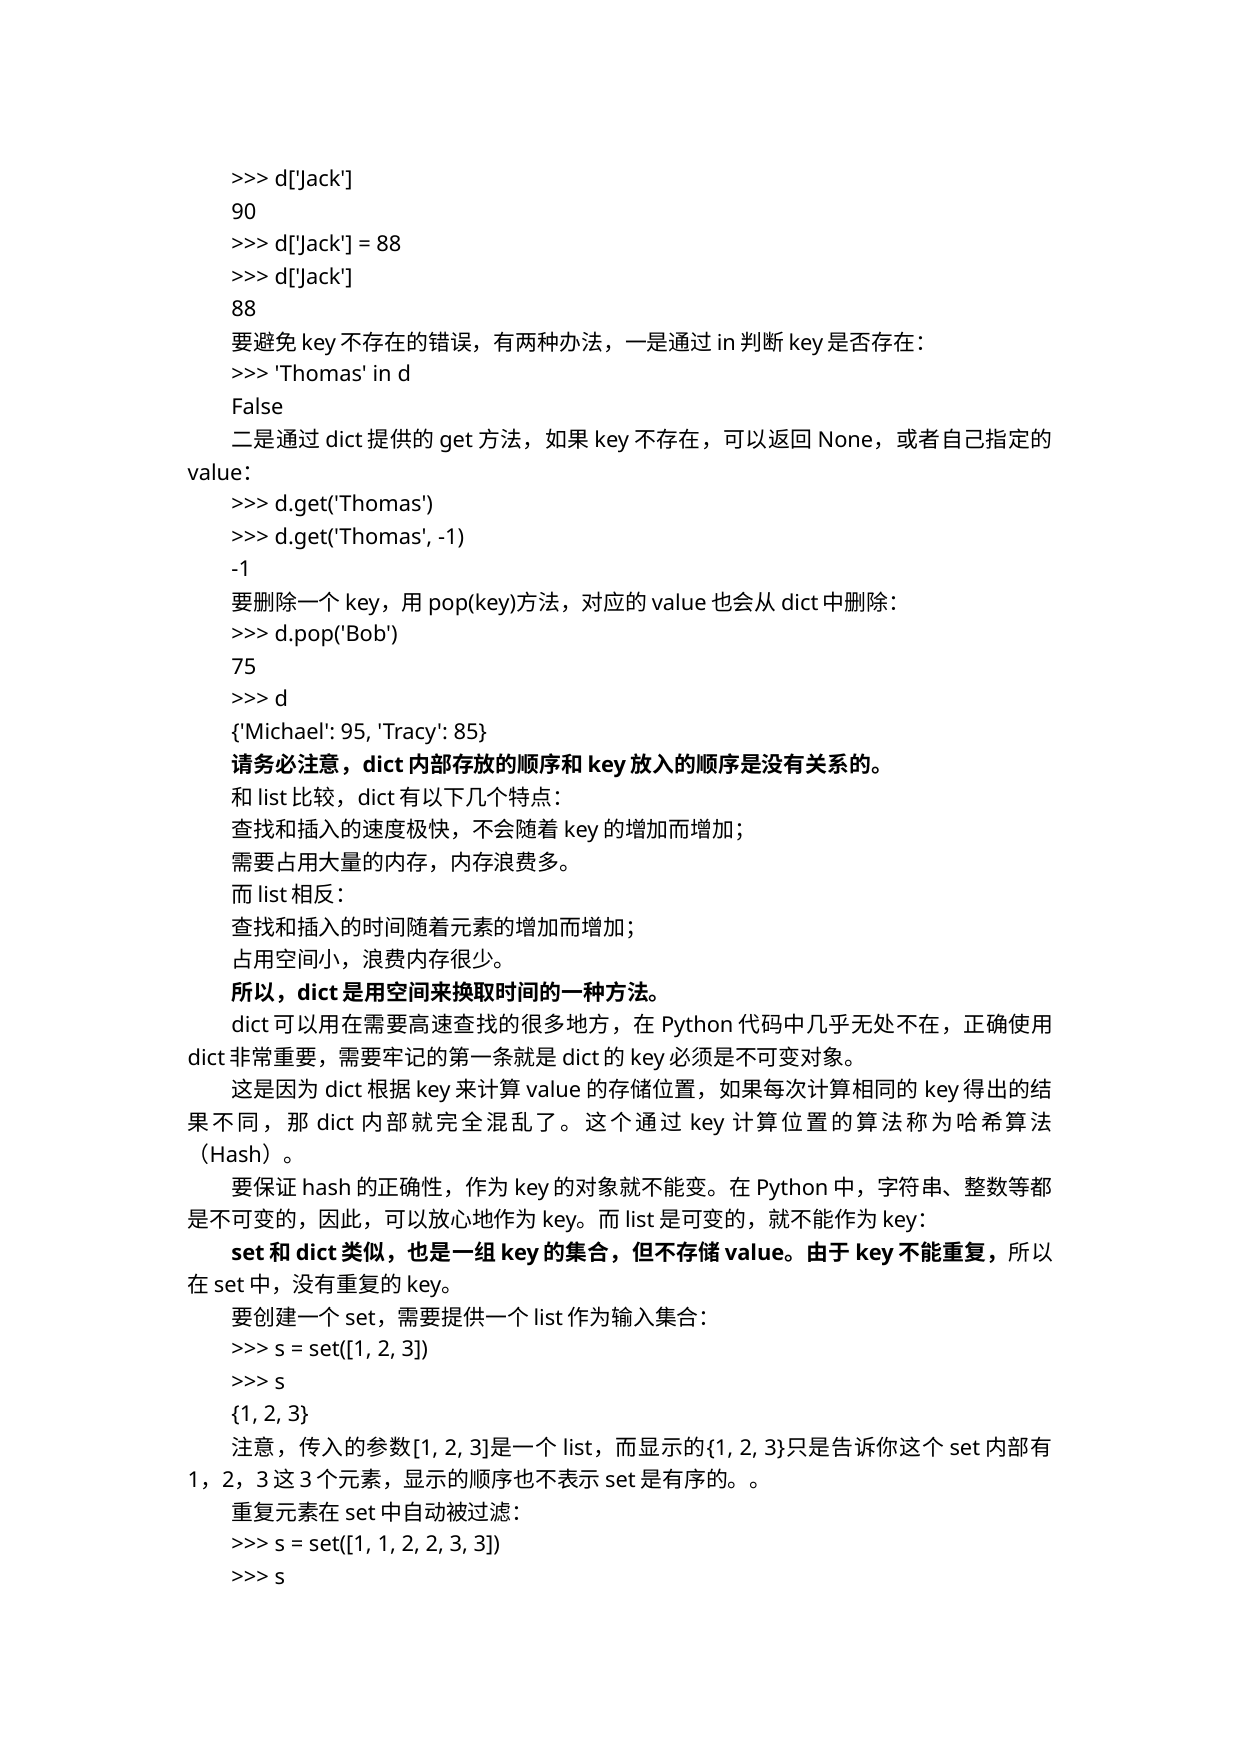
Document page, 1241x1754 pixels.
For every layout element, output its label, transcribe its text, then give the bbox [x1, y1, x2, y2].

text 和list比较，dict有以下几个特点： [187, 779, 1053, 812]
text 重复元素在set中自动被过滤： [187, 1494, 1053, 1527]
text 请务必注意，dict内部存放的顺序和key放入的顺序是没有关系的。 [187, 747, 1053, 779]
text 要避免key不存在的错误，有两种办法，一是通过in判断key是否存在： [187, 324, 1053, 357]
text >>> d.get('Thomas') [187, 487, 1053, 519]
text >>> d.pop('Bob') [187, 617, 1053, 649]
text 要保证hash的正确性，作为key的对象就不能变。在Python中，字符串、整数等都是不可变的，因此，可以放心地作为key。而list是可变的，就不能作为key： [187, 1169, 1053, 1234]
text 所以，dict是用空间来换取时间的一种方法。 [187, 974, 1053, 1007]
text 这是因为dict根据key来计算value的存储位置，如果每次计算相同的key得出的结果不同，那dict内部就完全混乱了。这个通过key计算位置的算法称为哈希算法（Hash）。 [187, 1072, 1053, 1169]
text >>> s [187, 1559, 1053, 1592]
text >>> s = set([1, 1, 2, 2, 3, 3]) [187, 1527, 1053, 1559]
text {1, 2, 3} [187, 1397, 1053, 1429]
text 要创建一个set，需要提供一个list作为输入集合： [187, 1299, 1053, 1332]
text 88 [187, 292, 1053, 324]
text 查找和插入的速度极快，不会随着key的增加而增加； [187, 812, 1053, 844]
text >>> d.get('Thomas', -1) [187, 519, 1053, 552]
text 75 [187, 649, 1053, 682]
text 要删除一个key，用pop(key)方法，对应的value也会从dict中删除： [187, 584, 1053, 617]
text set和dict类似，也是一组key的集合，但不存储value。由于key不能重复，所以，在set中，没有重复的key。 [187, 1234, 1053, 1299]
text >>> s [187, 1364, 1053, 1397]
text >>> s = set([1, 2, 3]) [187, 1332, 1053, 1364]
text >>> d['Jack'] [187, 162, 1053, 194]
text 二是通过dict提供的get方法，如果key不存在，可以返回None，或者自己指定的value： [187, 422, 1053, 487]
text >>> d['Jack'] = 88 [187, 227, 1053, 259]
text 占用空间小，浪费内存很少。 [187, 942, 1053, 974]
text >>> d [187, 682, 1053, 714]
text 而list相反： [187, 877, 1053, 909]
text >>> d['Jack'] [187, 259, 1053, 292]
text 90 [187, 194, 1053, 227]
text 注意，传入的参数[1, 2, 3]是一个list，而显示的{1, 2, 3}只是告诉你这个set内部有1，2，3这3个元素，显示的顺序也不表示set是有序的。。 [187, 1429, 1053, 1494]
text 需要占用大量的内存，内存浪费多。 [187, 844, 1053, 877]
text dict可以用在需要高速查找的很多地方，在Python代码中几乎无处不在，正确使用dict非常重要，需要牢记的第一条就是dict的key必须是不可变对象。 [187, 1007, 1053, 1072]
text >>> 'Thomas' in d [187, 357, 1053, 389]
text False [187, 389, 1053, 422]
text -1 [187, 552, 1053, 584]
text {'Michael': 95, 'Tracy': 85} [187, 714, 1053, 747]
text 查找和插入的时间随着元素的增加而增加； [187, 909, 1053, 942]
